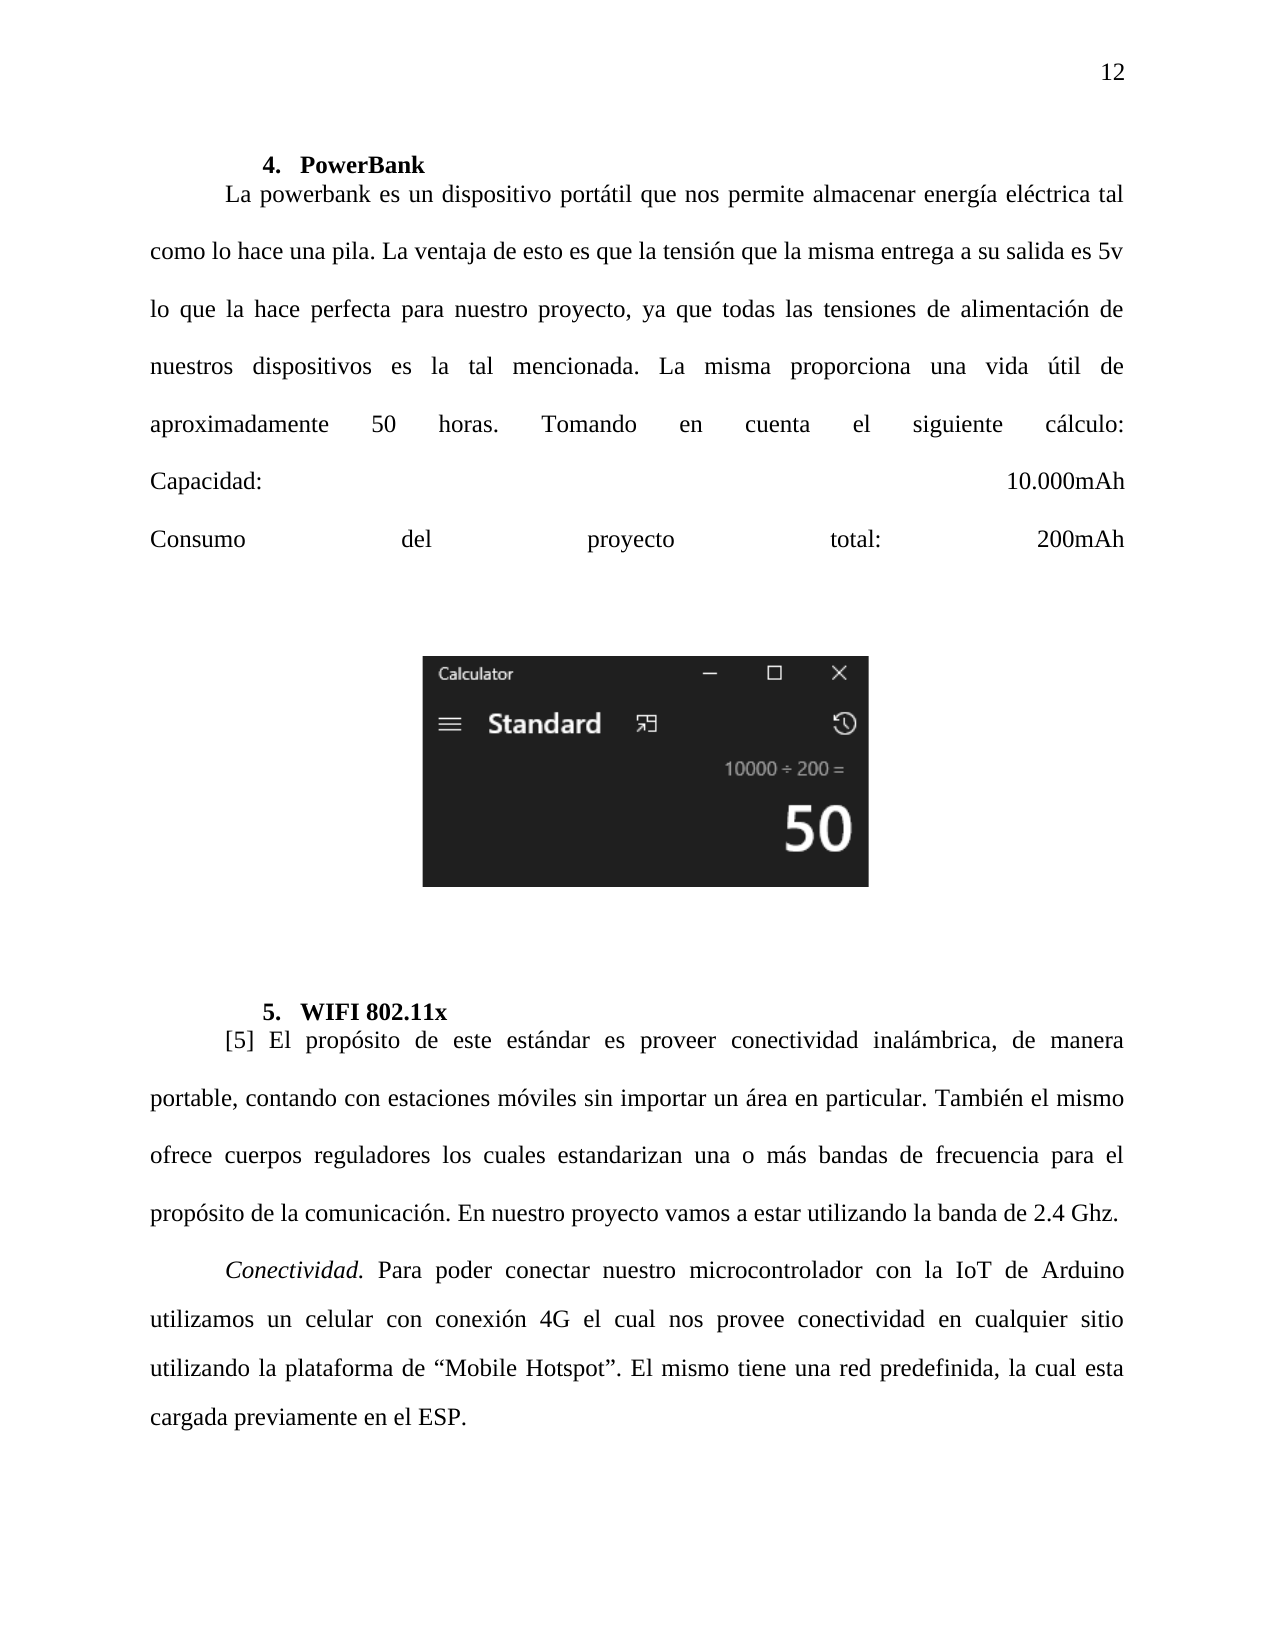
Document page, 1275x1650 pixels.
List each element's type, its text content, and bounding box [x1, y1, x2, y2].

text [5] El propósito de este estándar es proveer conectividad inalámbrica, de manera portable, contando con estaciones móviles sin importar un área en particular. También el mismo ofrece cuerpos reguladores los cuales estandarizan una o más bandas de frecuencia para el propósito de la comunicación. En nuestro proyecto vamos a estar utilizando la banda de 2.4 Ghz. [150, 1025, 1125, 1227]
subtitle PowerBank [262, 150, 1125, 179]
text Conectividad. Para poder conectar nuestro microcontrolador con la IoT de Arduino utilizamos un celular con conexión 4G el cual nos provee conectividad en cualquier sitio utilizando la plataforma de “Mobile Hotspot”. El mismo tiene una red predefinida, la cual esta cargada previamente en el ESP. [150, 1255, 1125, 1431]
picture [422, 656, 869, 887]
text La powerbank es un dispositivo portátil que nos permite almacenar energía eléctrica tal como lo hace una pila. La ventaja de esto es que la tensión que la misma entrega a su salida es 5v lo que la hace perfecta para nuestro proyecto, ya que todas las tensiones de alimentación de nuestros dispositivos es la tal mencionada. La misma proporciona una vida útil de aproximadamente 50 horas. Tomando en cuenta el siguiente cálculo: Capacidad: 10.000mAh Consumo del proyecto total: 200mAh [150, 179, 1125, 610]
